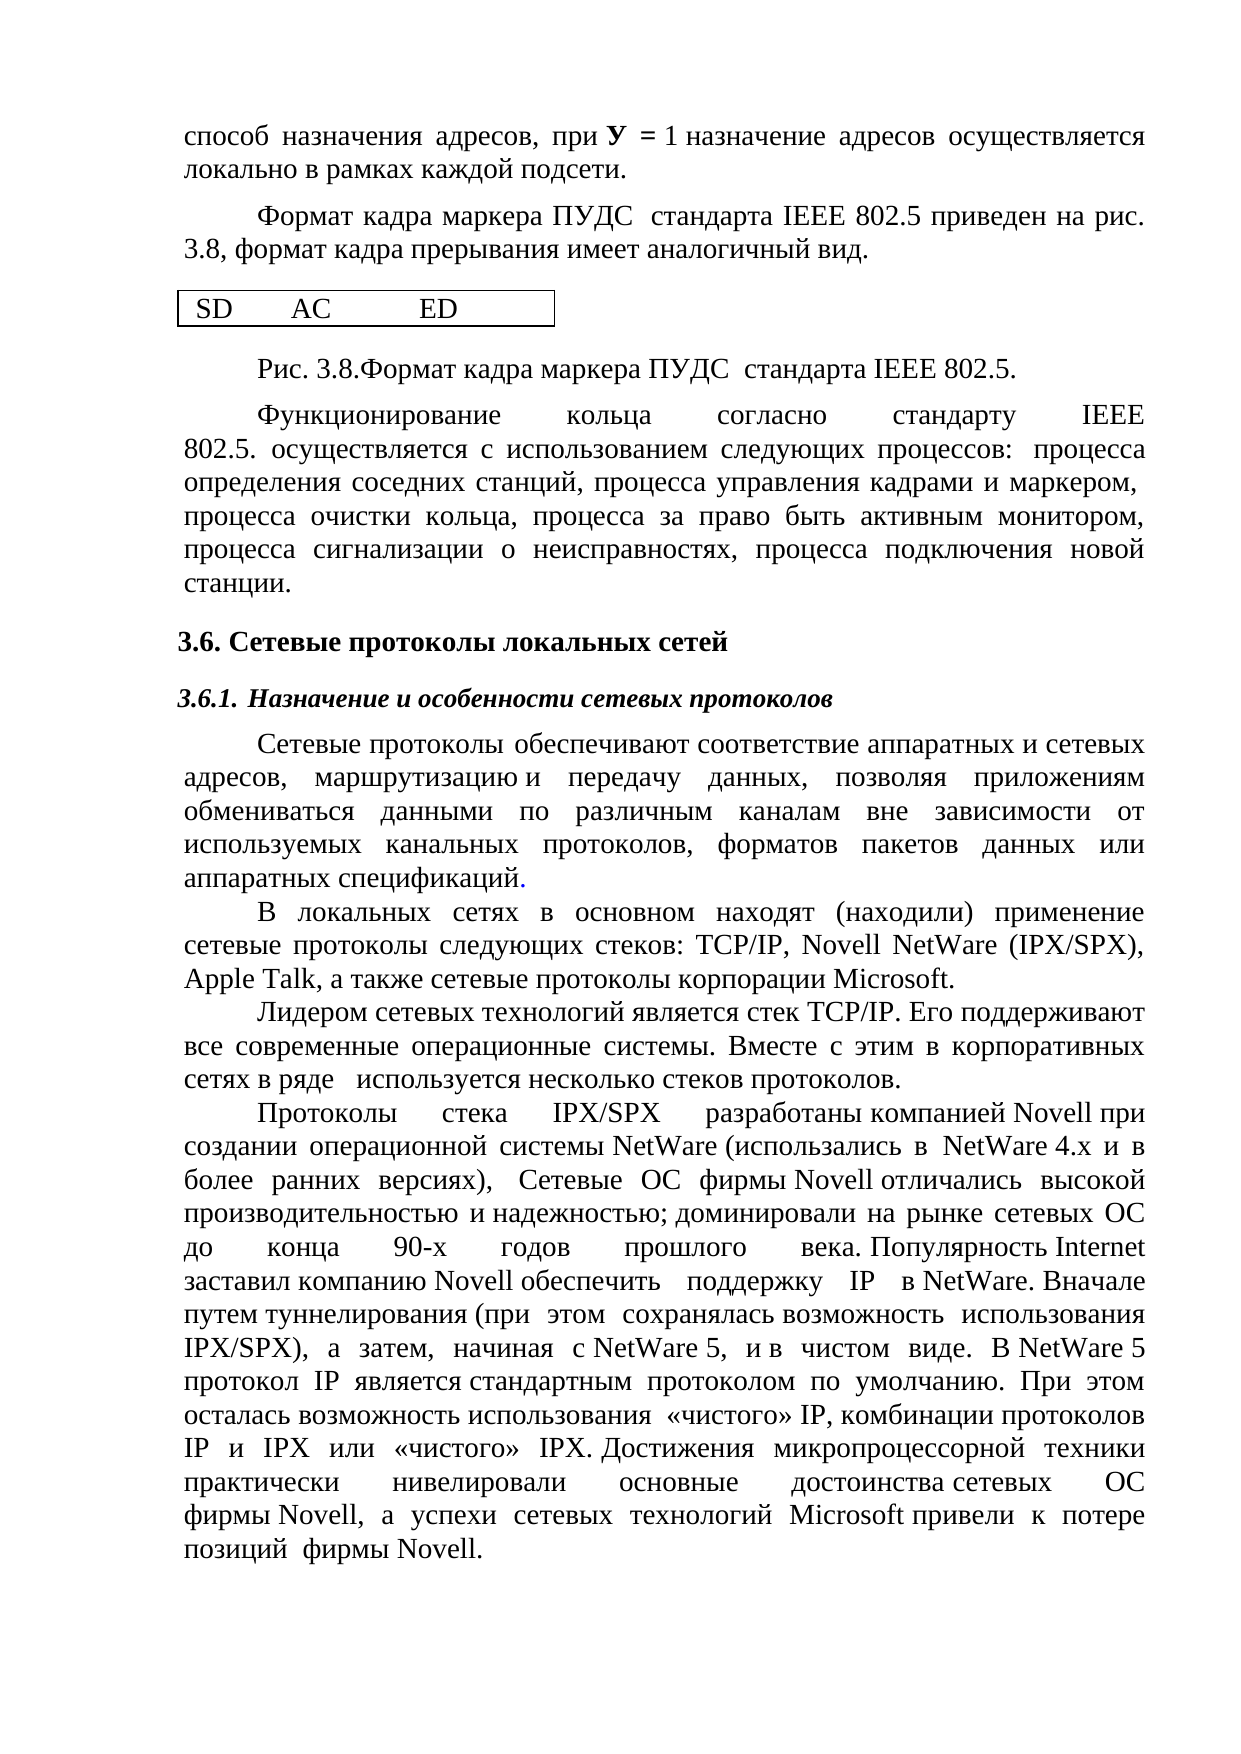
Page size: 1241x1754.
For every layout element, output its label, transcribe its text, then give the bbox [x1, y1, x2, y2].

table_header SD [179, 291, 273, 325]
text Рис. 3.8.Формат кадра маркера ПУДС стандарта IEEE 802.5. [183, 351, 1145, 385]
table_header ED [408, 291, 554, 325]
text Функционирование кольца согласно стандарту IEEE 802.5. осуществляется с использованием следующих процессов: процесса определения соседних станций, процесса управления кадрами и маркером, процесса очистки кольца, процесса за право быть активным монитором, процесса сигнализации о неисправностях, процесса подключения новой станции. [183, 397, 1145, 599]
subtitle 3.6. Сетевые протоколы локальных сетей [177, 624, 1152, 657]
table_header AC [273, 291, 408, 325]
text Лидером сетевых технологий является стек TCP/IP. Его поддерживают все современные операционные системы. Вместе с этим в корпоративных сетях в ряде используется несколько стеков протоколов. [183, 994, 1145, 1095]
text Формат кадра маркера ПУДС стандарта IEEE 802.5 приведен на рис. 3.8, формат кадра прерывания имеет аналогичный вид. [183, 198, 1145, 265]
subtitle 3.6.1. Назначение и особенности сетевых протоколов [177, 682, 1152, 713]
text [183, 118, 1145, 185]
text Протоколы стека IPX/SPX разработаны компанией Novell при создании операционной системы NetWare (использались в NetWare 4.х и в более ранних версиях), Сетевые ОС фирмы Novell отличались высокой производительностью и надежностью; доминировали на рынке сетевых ОС до конца 90-х годов прошлого века. Популярность Internet заставил компанию Novell обеспечить поддержку IP в NetWare. Вначале путем туннелирования (при этом сохранялась возможность использования IPX/SPX), а затем, начиная с NetWare 5, и в чистом виде. В NetWare 5 протокол IP является стандартным протоколом по умолчанию. При этом осталась возможность использования «чистого» IP, комбинации протоколов IP и IPX или «чистого» IPX. Достижения микропроцессорной техники практически нивелировали основные достоинства сетевых ОС фирмы Novell, а успехи сетевых технологий Microsoft привели к потере позиций фирмы Novell. [183, 1095, 1145, 1564]
text Сетевые протоколы обеспечивают соответствие аппаратных и сетевых адресов, маршрутизацию и передачу данных, позволяя приложениям обмениваться данными по различным каналам вне зависимости от используемых канальных протоколов, форматов пакетов данных или аппаратных спецификаций. [183, 726, 1145, 894]
text В локальных сетях в основном находят (находили) применение сетевые протоколы следующих стеков: TCP/IP, Novell NetWare (IPX/SPX), Apple Talk, а также сетевые протоколы корпорации Microsoft. [183, 894, 1145, 994]
